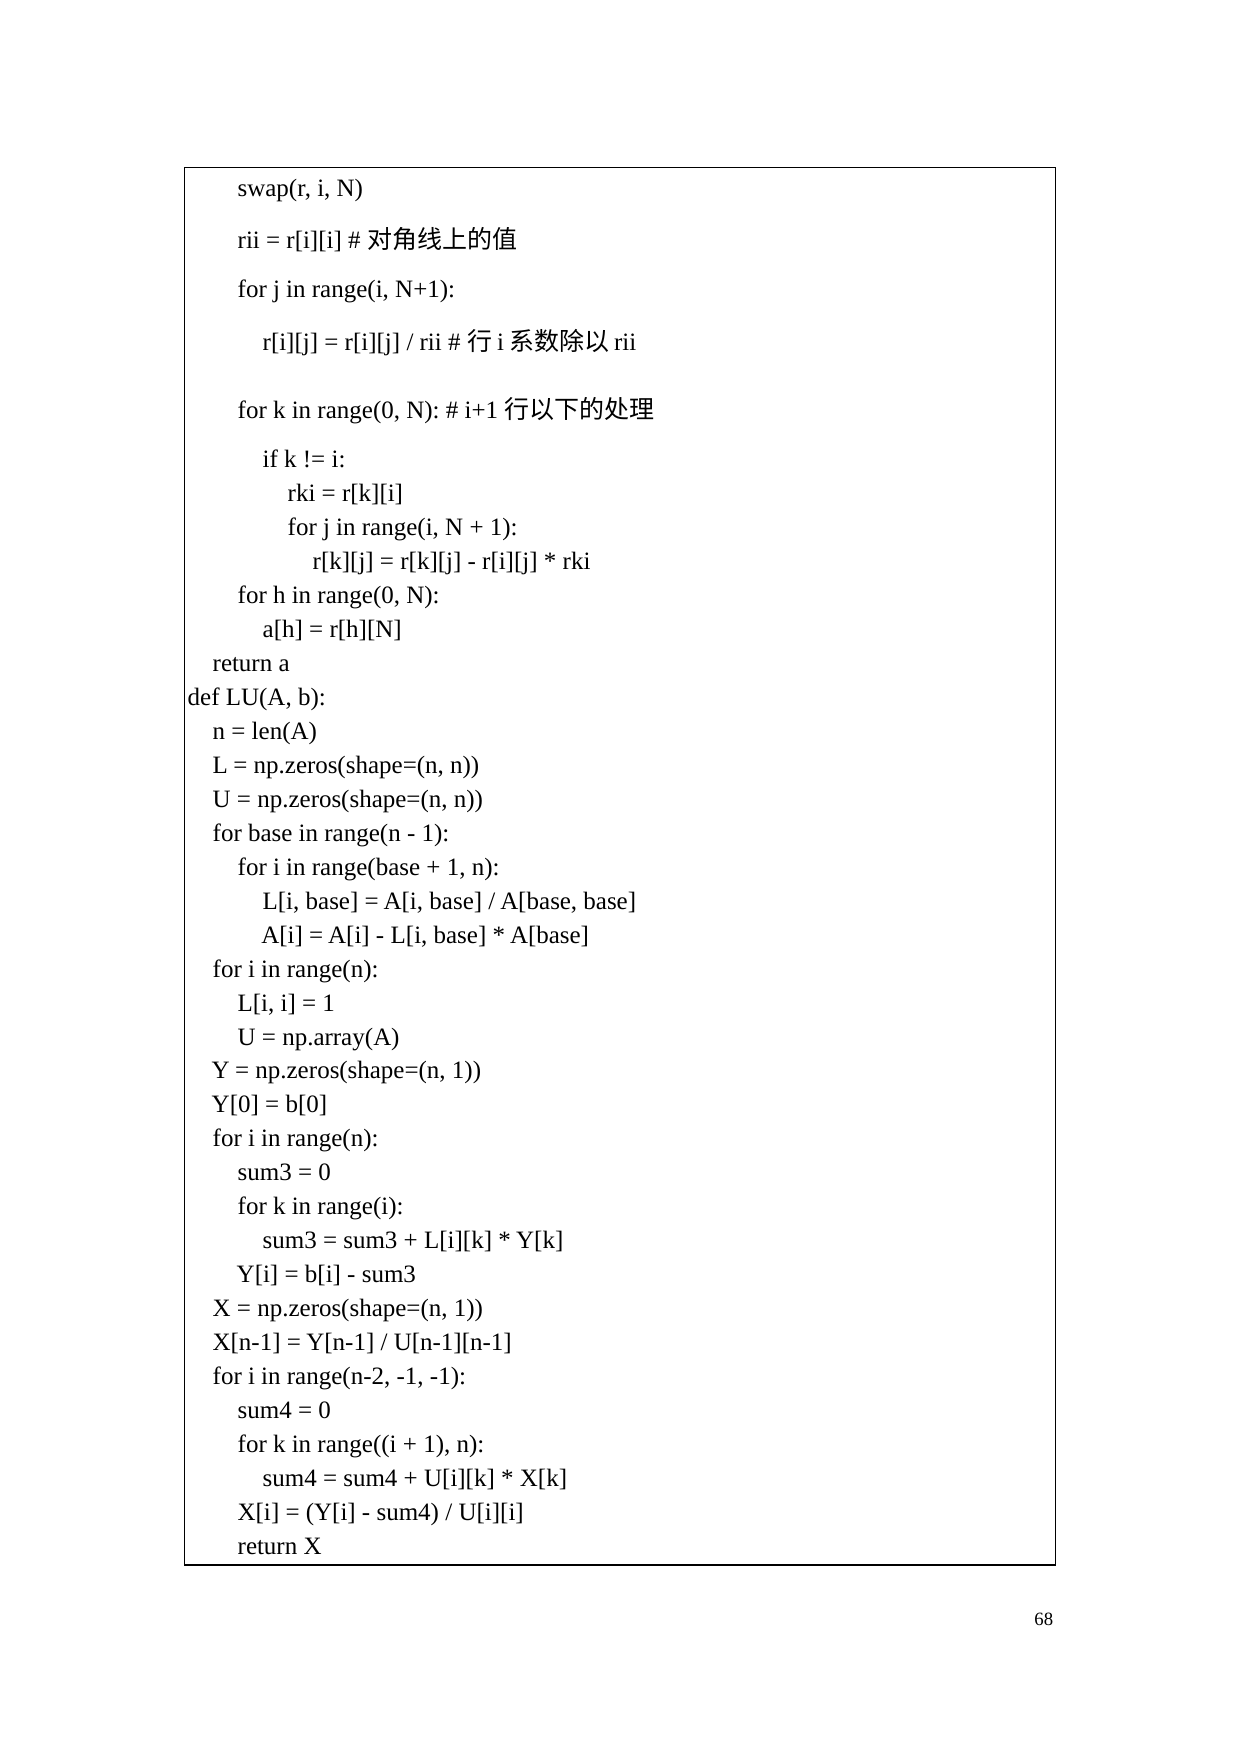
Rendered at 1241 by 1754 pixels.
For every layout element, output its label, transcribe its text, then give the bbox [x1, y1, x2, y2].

text for i in range(n-2, -1, -1): [187, 1359, 1053, 1393]
text Y[0] = b[0] [187, 1087, 1053, 1121]
text sum4 = 0 [187, 1393, 1053, 1427]
text X[i] = (Y[i] - sum4) / U[i][i] [187, 1494, 1053, 1525]
text Y[i] = b[i] - sum3 [187, 1257, 1053, 1291]
text U = np.array(A) [187, 1019, 1053, 1053]
text n = len(A) [187, 713, 1053, 747]
text return X [185, 1525, 1055, 1564]
text sum3 = 0 [187, 1155, 1053, 1189]
text for i in range(n): [187, 951, 1053, 985]
text X = np.zeros(shape=(n, 1)) [187, 1291, 1053, 1325]
text L = np.zeros(shape=(n, n)) [187, 747, 1053, 781]
text sum4 = sum4 + U[i][k] * X[k] [187, 1461, 1053, 1494]
text for base in range(n - 1): [187, 815, 1053, 849]
text X[n-1] = Y[n-1] / U[n-1][n-1] [187, 1325, 1053, 1359]
text L[i, base] = A[i, base] / A[base, base] [187, 883, 1053, 917]
text for k in range((i + 1), n): [187, 1427, 1053, 1461]
text A[i] = A[i] - L[i, base] * A[base] [187, 917, 1053, 951]
text for i in range(base + 1, n): [187, 849, 1053, 883]
text U = np.zeros(shape=(n, n)) [187, 781, 1053, 815]
text for i in range(n): [187, 1121, 1053, 1155]
text Y = np.zeros(shape=(n, 1)) [187, 1053, 1053, 1087]
text for k in range(i): [187, 1189, 1053, 1223]
text def LU(A, b): [187, 679, 1053, 713]
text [185, 168, 1055, 679]
text sum3 = sum3 + L[i][k] * Y[k] [187, 1223, 1053, 1257]
text L[i, i] = 1 [187, 985, 1053, 1019]
